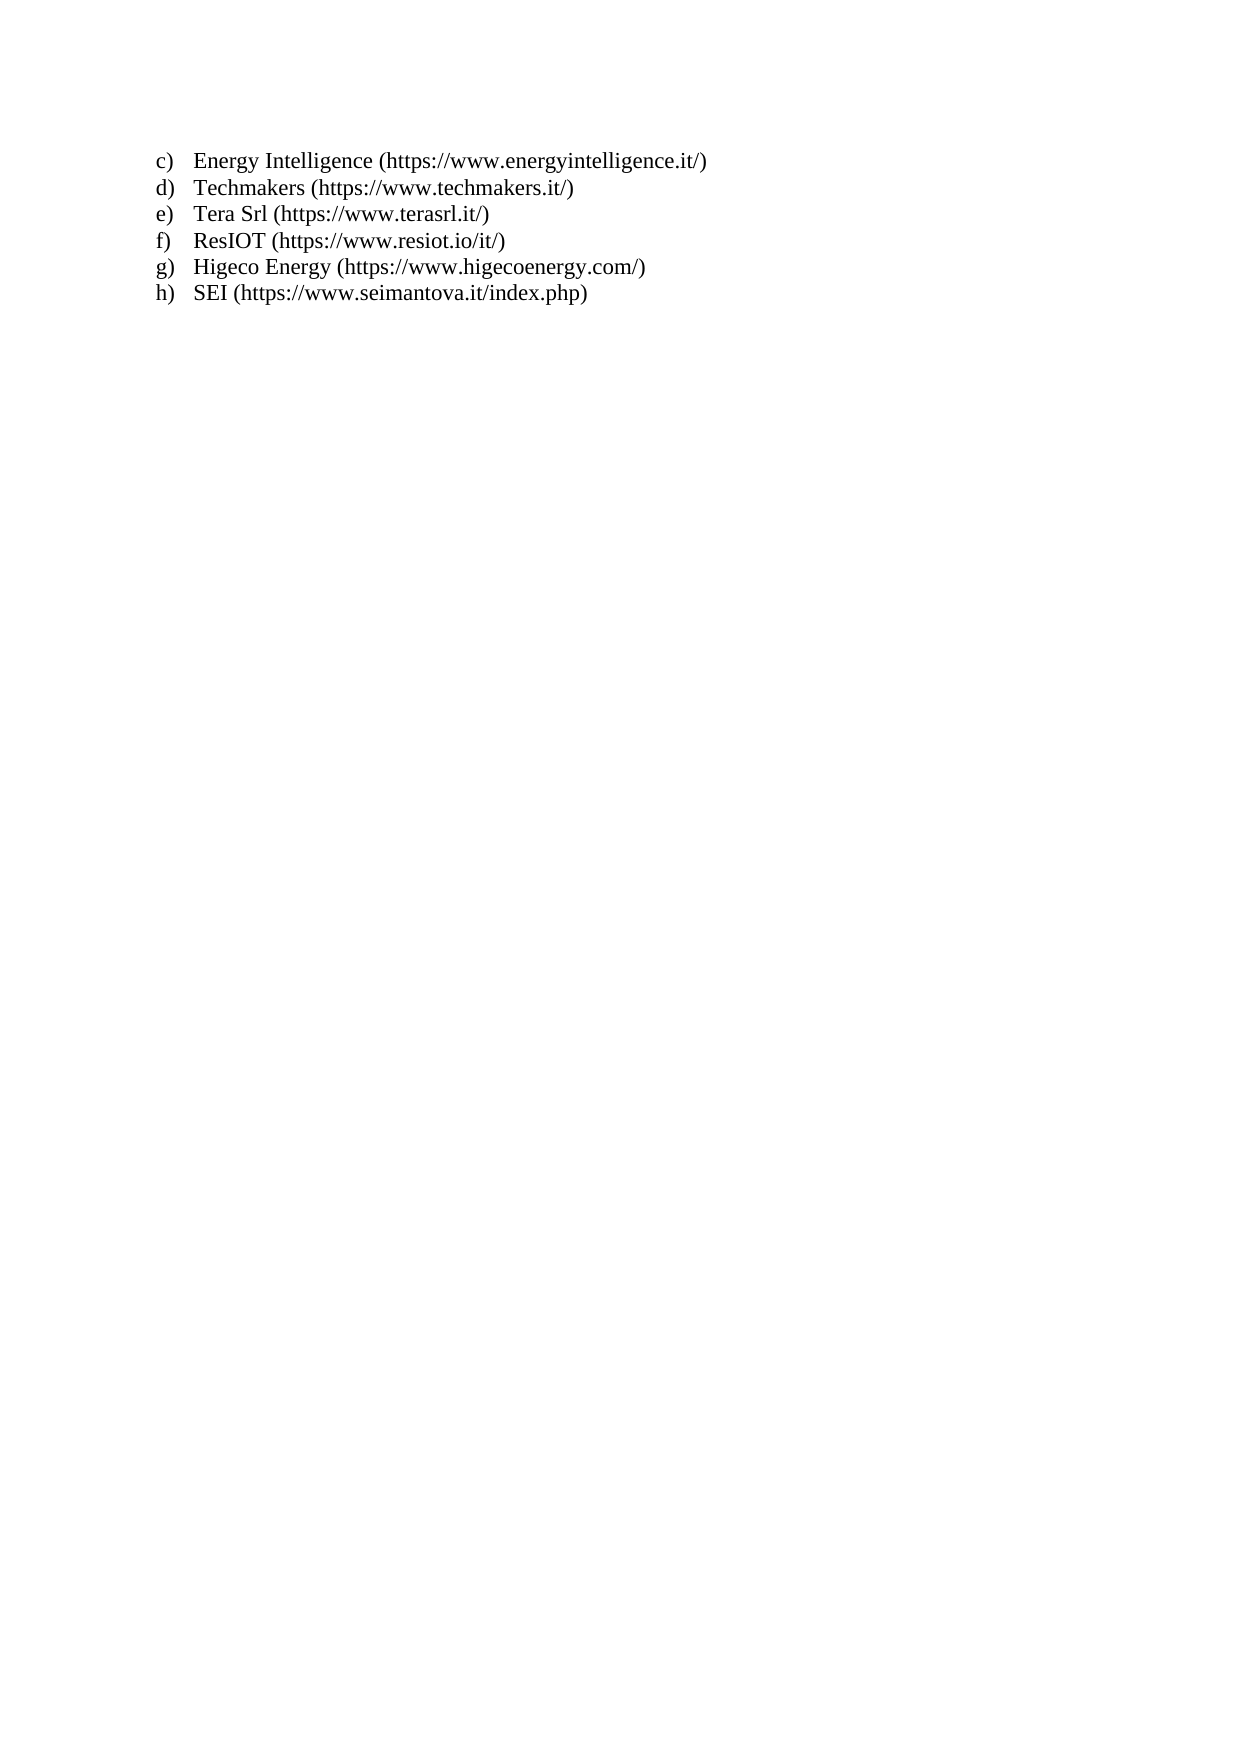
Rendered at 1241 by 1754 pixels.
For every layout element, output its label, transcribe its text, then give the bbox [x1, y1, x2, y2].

list Techmakers (https://www.techmakers.it/) [156, 174, 1122, 200]
list Higeco Energy (https://www.higecoenergy.com/) [156, 253, 1122, 279]
list ResIOT (https://www.resiot.io/it/) [156, 227, 1122, 253]
list Energy Intelligence (https://www.energyintelligence.it/) [156, 148, 1122, 174]
list Tera Srl (https://www.terasrl.it/) [156, 200, 1122, 227]
list SEI (https://www.seimantova.it/index.php) [156, 279, 1122, 306]
